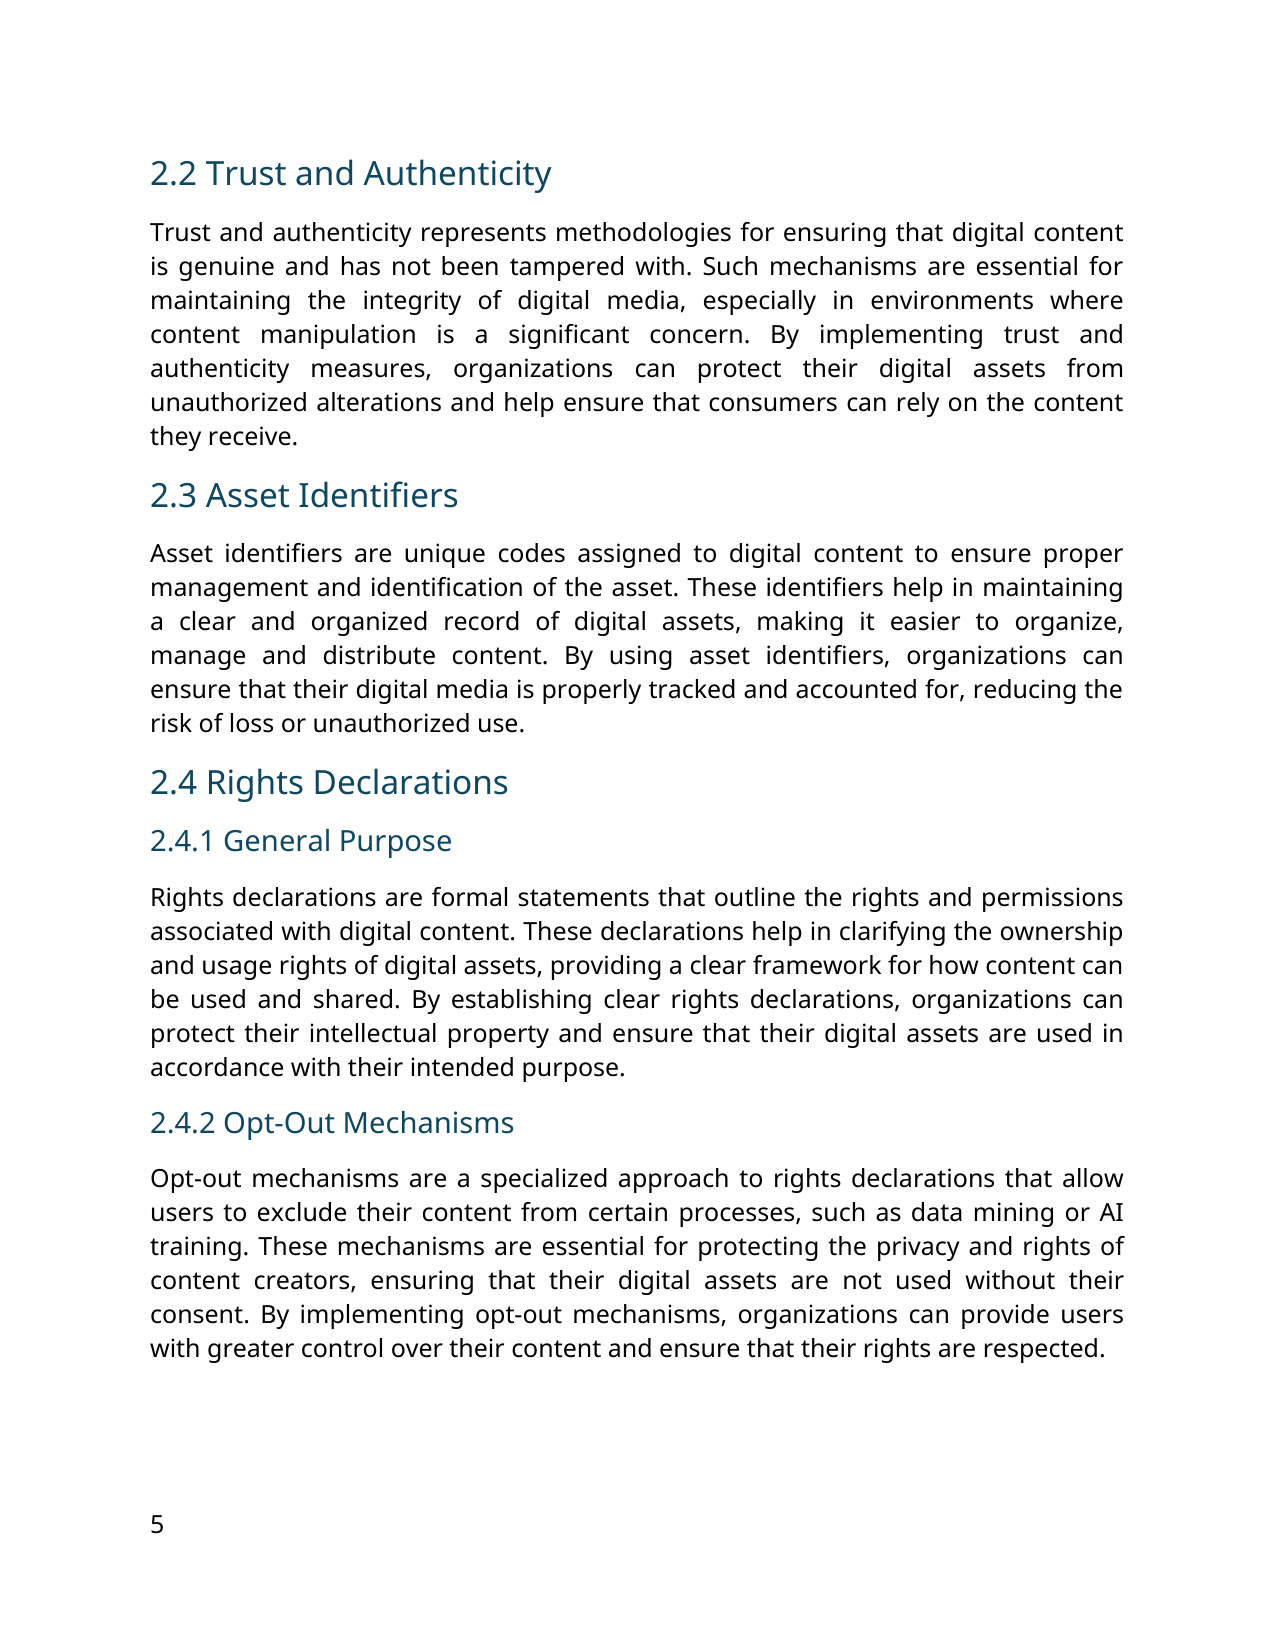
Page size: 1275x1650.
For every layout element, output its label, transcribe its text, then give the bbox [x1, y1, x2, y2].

text Asset identifiers are unique codes assigned to digital content to ensure proper management and identification of the asset. These identifiers help in maintaining a clear and organized record of digital assets, making it easier to organize, manage and distribute content. By using asset identifiers, organizations can ensure that their digital media is properly tracked and accounted for, reducing the risk of loss or unauthorized use. [150, 536, 1125, 740]
subtitle 2.4 Rights Declarations [150, 759, 1125, 804]
subtitle 2.2 Trust and Authenticity [150, 150, 1125, 195]
subtitle 2.3 Asset Identifiers [150, 471, 1125, 517]
subtitle 2.4.1 General Purpose [150, 821, 1125, 860]
text Rights declarations are formal statements that outline the rights and permissions associated with digital content. These declarations help in clarifying the ownership and usage rights of digital assets, providing a clear framework for how content can be used and shared. By establishing clear rights declarations, organizations can protect their intellectual property and ensure that their digital assets are used in accordance with their intended purpose. [150, 879, 1125, 1083]
subtitle 2.4.2 Opt-Out Mechanisms [150, 1102, 1125, 1142]
